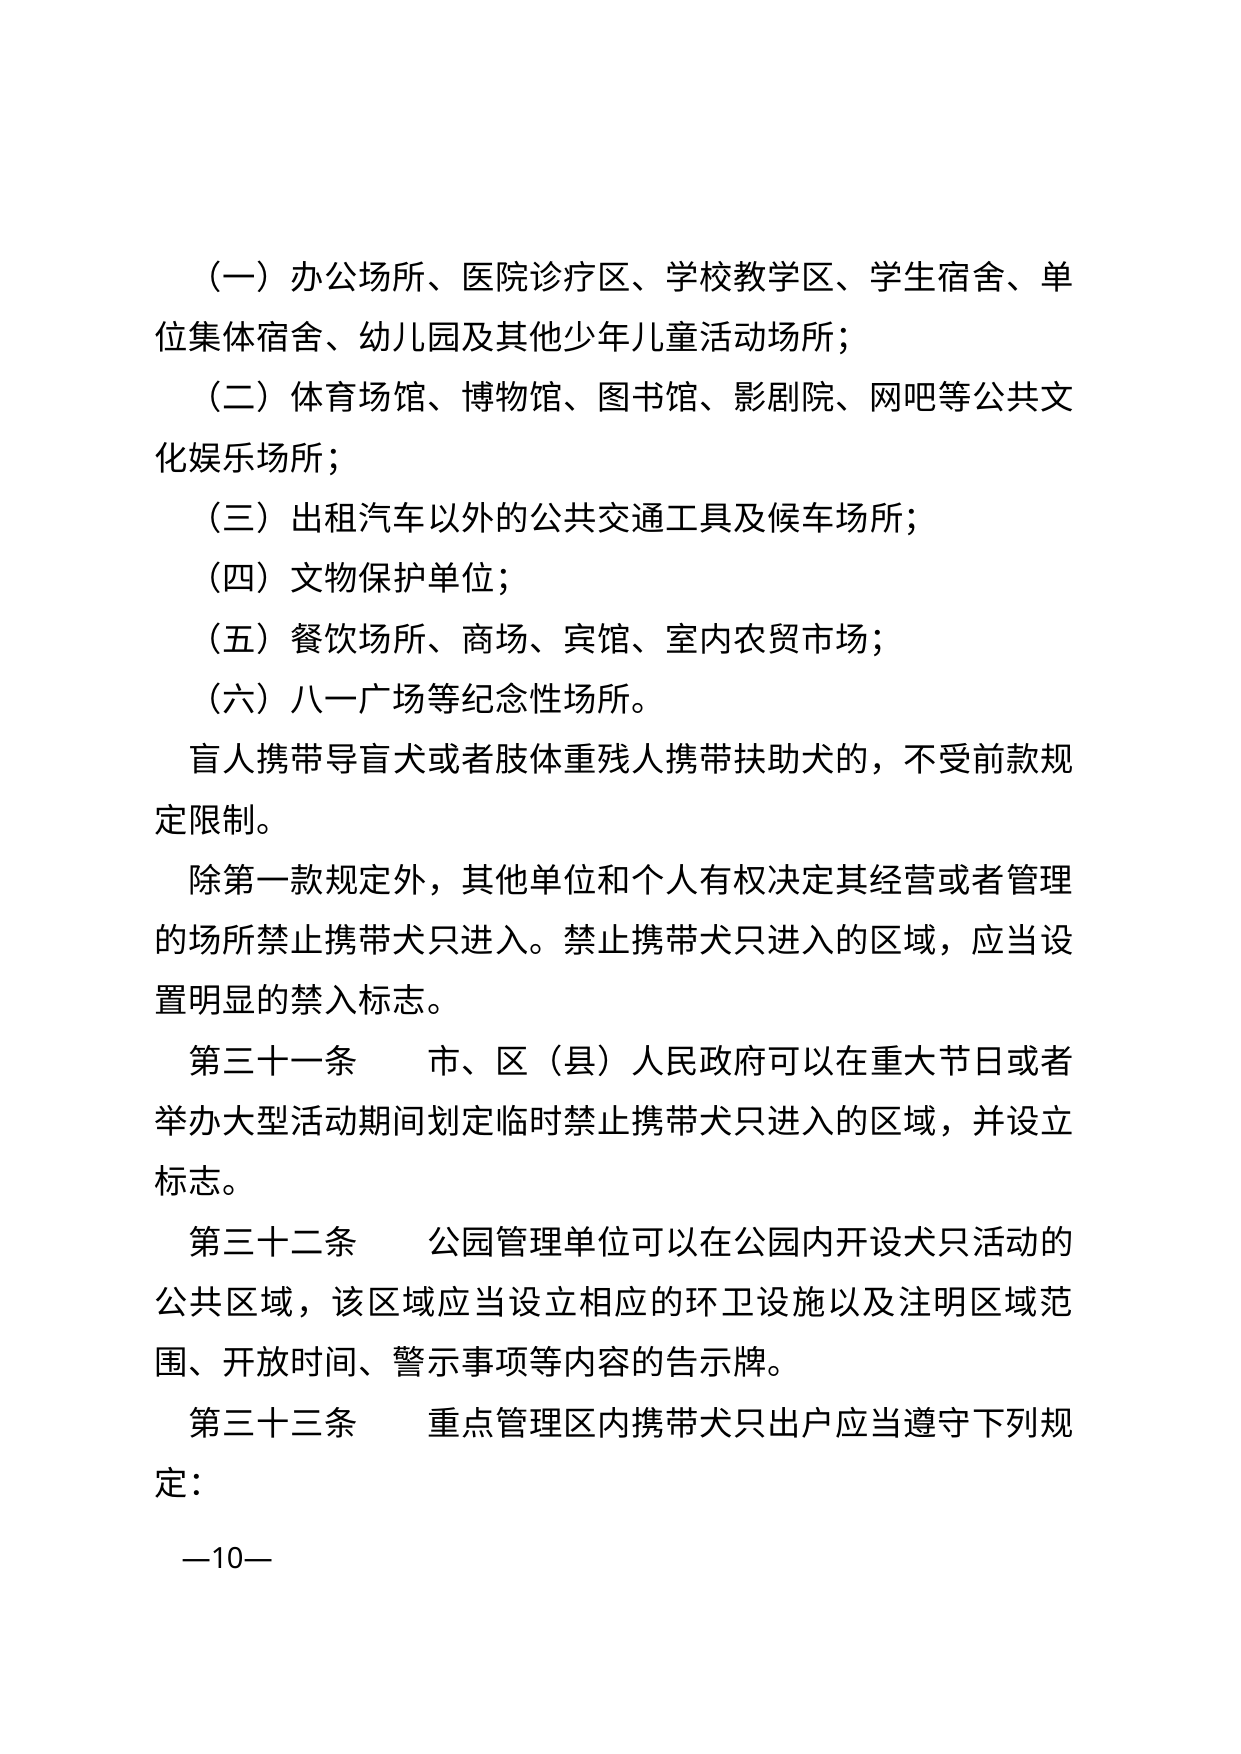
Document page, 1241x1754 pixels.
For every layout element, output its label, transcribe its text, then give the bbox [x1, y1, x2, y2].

text 除第一款规定外，其他单位和个人有权决定其经营或者管理的场所禁止携带犬只进入。禁止携带犬只进入的区域，应当设置明显的禁入标志。 [154, 848, 1074, 1028]
text 第三十三条 重点管理区内携带犬只出户应当遵守下列规定： [154, 1390, 1074, 1511]
text 第三十二条 公园管理单位可以在公园内开设犬只活动的公共区域，该区域应当设立相应的环卫设施以及注明区域范围、开放时间、警示事项等内容的告示牌。 [154, 1209, 1074, 1390]
text （六）八一广场等纪念性场所。 [154, 667, 1074, 727]
text 盲人携带导盲犬或者肢体重残人携带扶助犬的，不受前款规定限制。 [154, 727, 1074, 848]
text （二）体育场馆、博物馆、图书馆、影剧院、网吧等公共文化娱乐场所； [154, 365, 1074, 486]
text （三）出租汽车以外的公共交通工具及候车场所； [154, 486, 1074, 546]
text （四）文物保护单位； [154, 546, 1074, 606]
text （五）餐饮场所、商场、宾馆、室内农贸市场； [154, 606, 1074, 667]
text （一）办公场所、医院诊疗区、学校教学区、学生宿舍、单位集体宿舍、幼儿园及其他少年儿童活动场所； [154, 244, 1074, 365]
text 第三十一条 市、区（县）人民政府可以在重大节日或者举办大型活动期间划定临时禁止携带犬只进入的区域，并设立标志。 [154, 1028, 1074, 1209]
